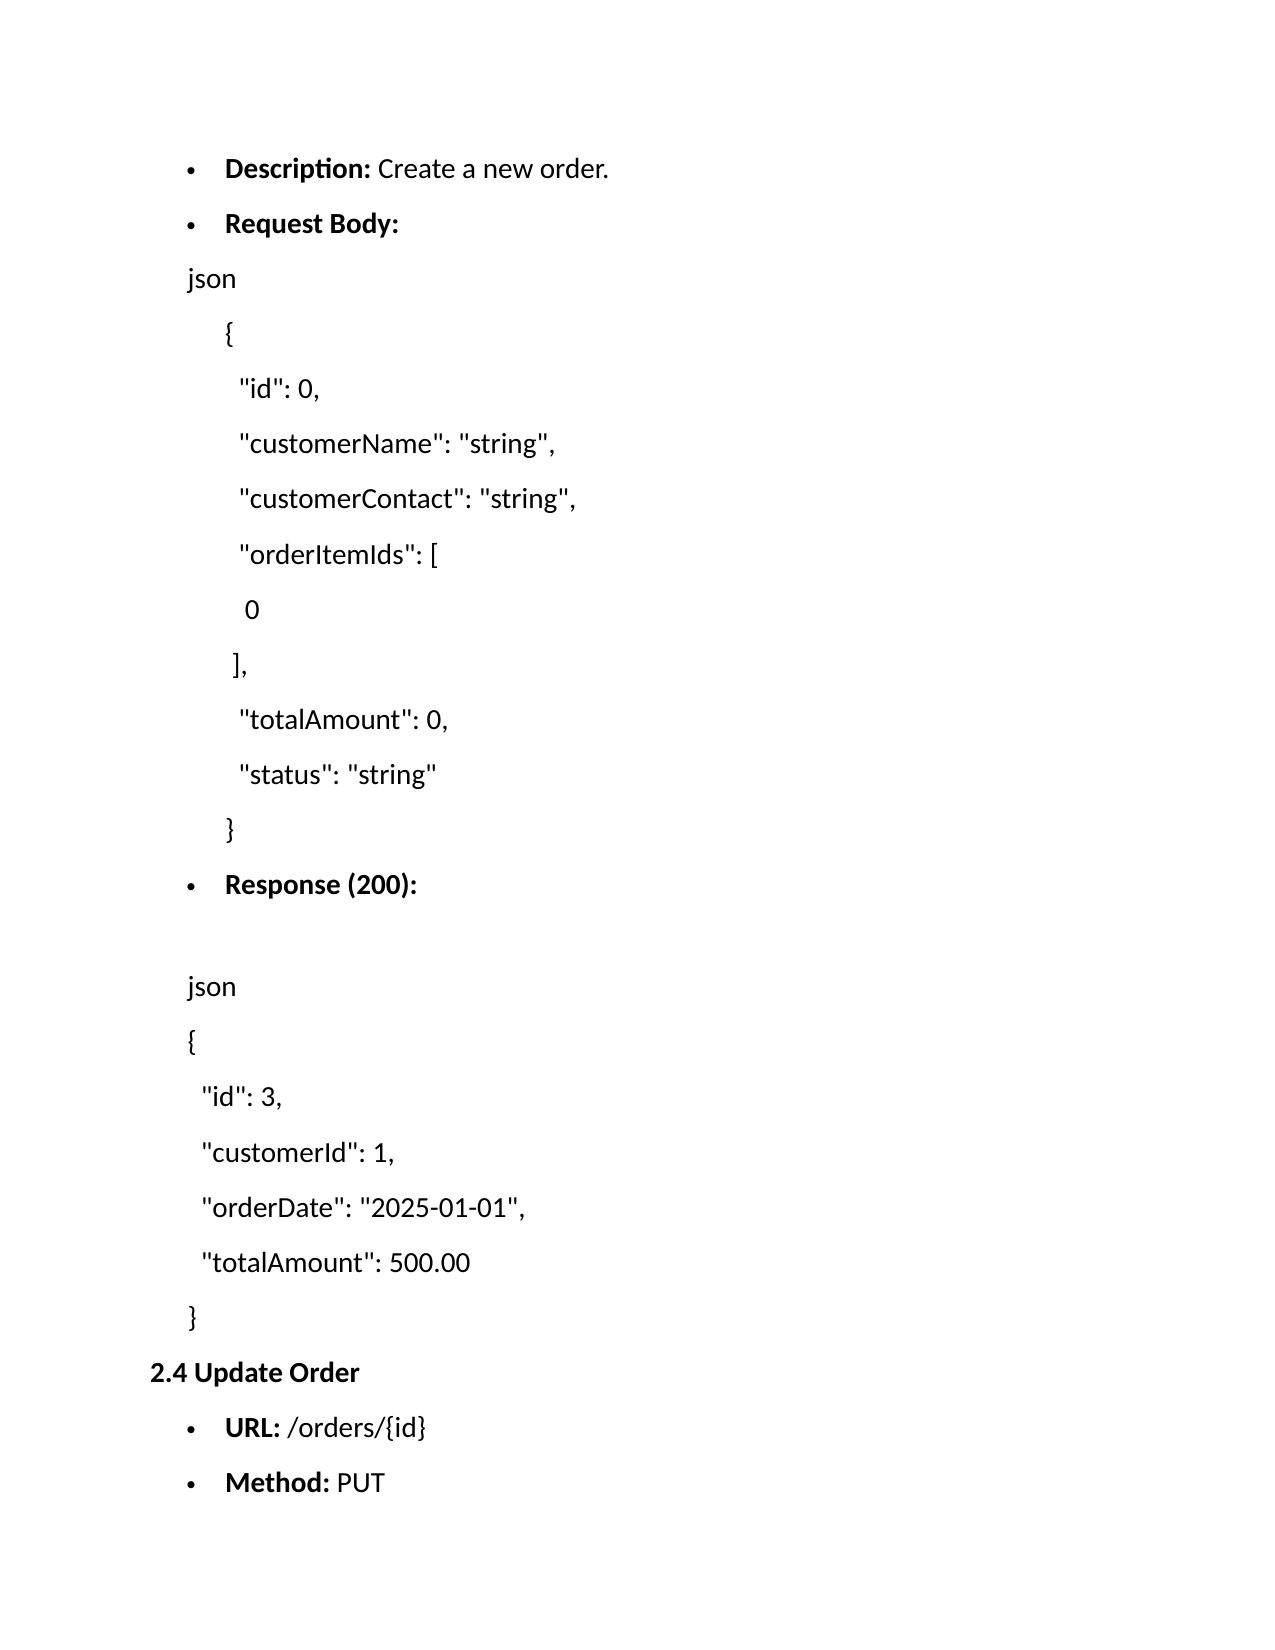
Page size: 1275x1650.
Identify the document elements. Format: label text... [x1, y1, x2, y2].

text "orderDate": "2025-01-01", [187, 1189, 1125, 1224]
list Request Body: [187, 205, 1125, 241]
text "orderItemIds": [ [225, 536, 1125, 571]
text 2.4 Update Order [150, 1354, 1125, 1390]
text "status": "string" [225, 756, 1125, 792]
text 0 [225, 591, 1125, 626]
text ], [225, 646, 1125, 682]
text { [187, 1023, 1125, 1059]
list Method: PUT [187, 1464, 1125, 1500]
text "totalAmount": 500.00 [187, 1244, 1125, 1279]
text "totalAmount": 0, [225, 701, 1125, 737]
text "customerContact": "string", [225, 481, 1125, 516]
text { [225, 315, 1125, 351]
text "id": 0, [225, 370, 1125, 406]
text json [187, 260, 1125, 296]
list Description: Create a new order. [187, 150, 1125, 186]
text } [187, 1299, 1125, 1334]
list Response (200): [187, 866, 1125, 902]
list URL: /orders/{id} [187, 1409, 1125, 1445]
text "id": 3, [187, 1078, 1125, 1114]
text "customerId": 1, [187, 1134, 1125, 1169]
text "customerName": "string", [225, 426, 1125, 461]
text } [225, 811, 1125, 847]
text json [187, 968, 1125, 1004]
